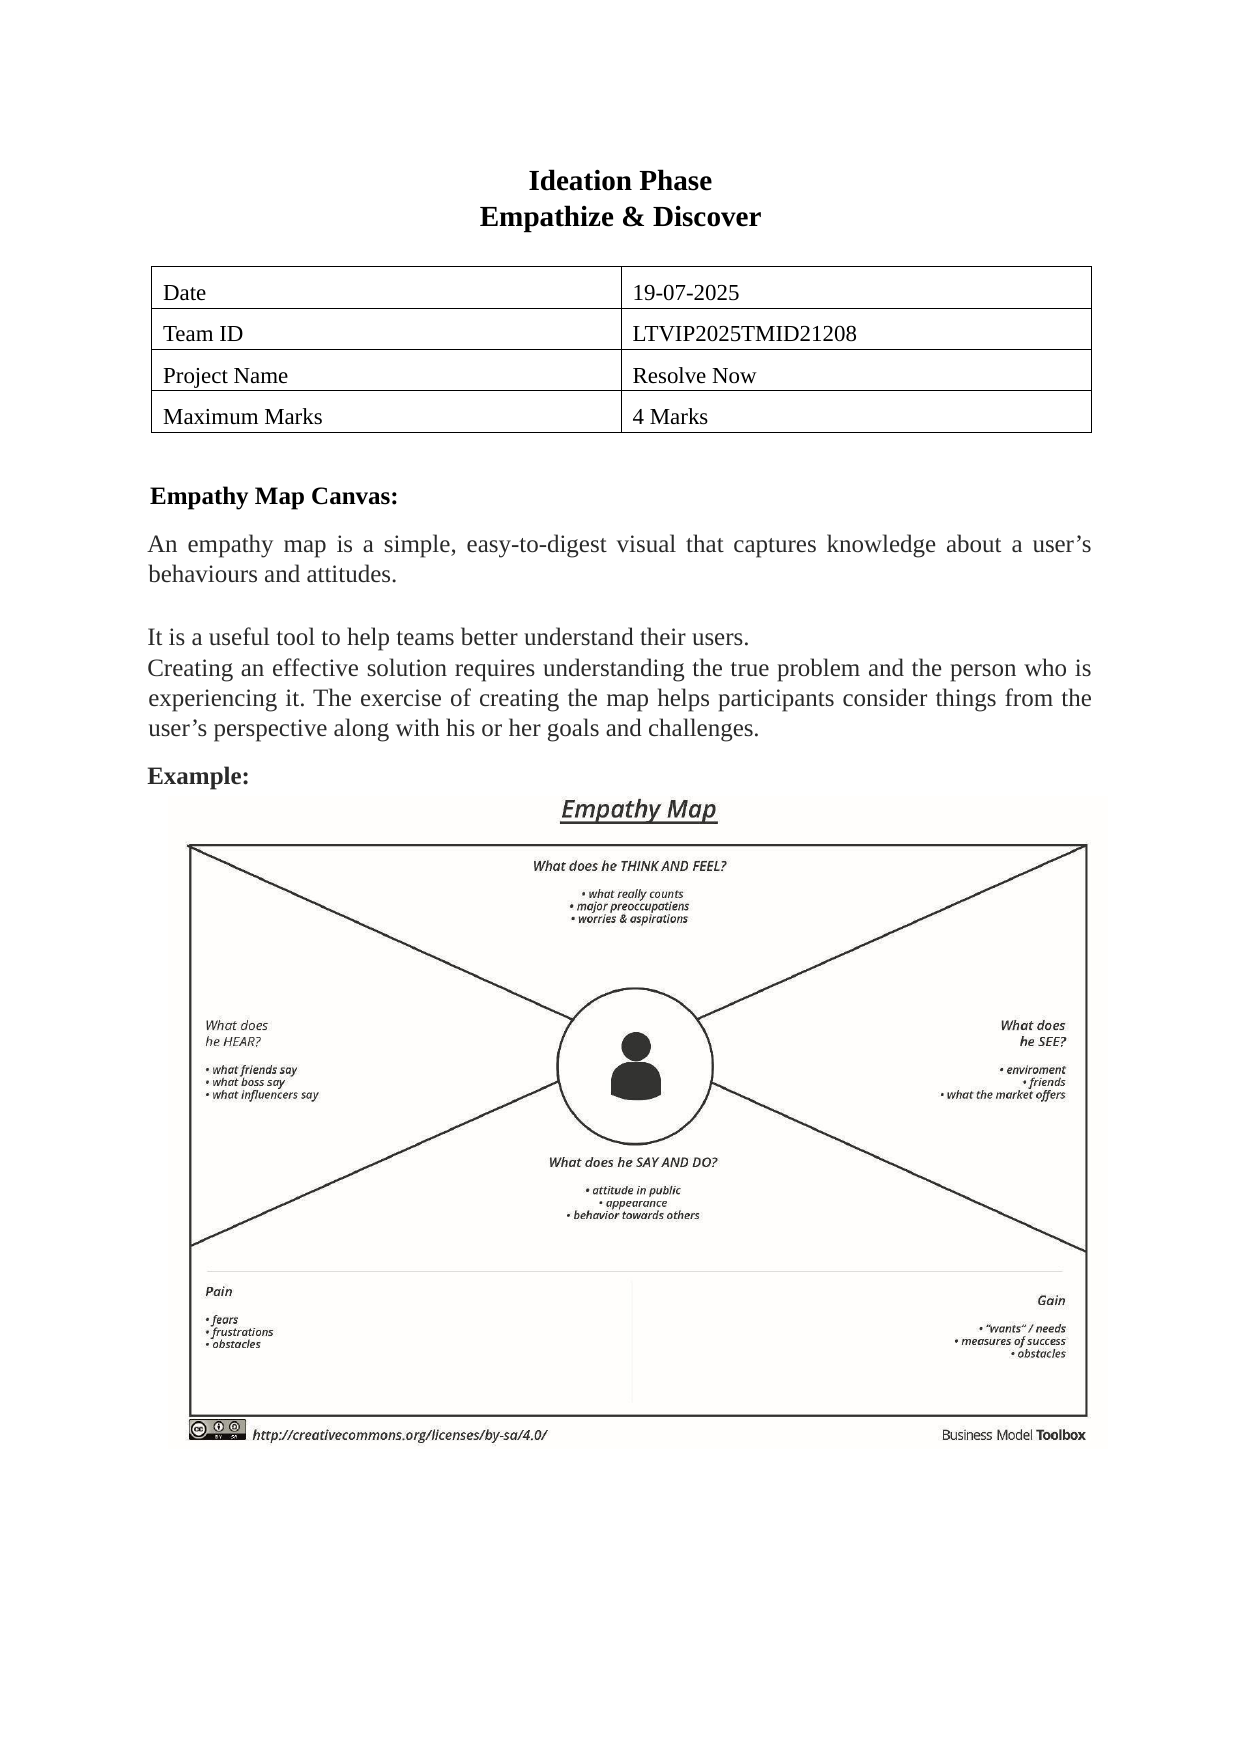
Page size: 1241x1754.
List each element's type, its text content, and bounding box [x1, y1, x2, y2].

table_cell Resolve Now [622, 350, 1091, 390]
text Empathize & Discover [148, 199, 1092, 232]
table_cell Maximum Marks [152, 391, 621, 432]
table_header 19-07-2025 [622, 267, 1091, 308]
text Ideation Phase [148, 163, 1092, 196]
table_header Date [152, 267, 621, 308]
text Empathy Map Canvas: [150, 481, 1108, 510]
table_cell Project Name [152, 350, 621, 390]
table_cell 4 Marks [622, 391, 1091, 432]
text An empathy map is a simple, easy-to-digest visual that captures knowledge about a user’s behaviours and attitudes. [147, 529, 1093, 588]
text It is a useful tool to help teams better understand their users. [147, 622, 1093, 651]
table_cell LTVIP2025TMID21208 [622, 309, 1091, 349]
text Creating an effective solution requires understanding the true problem and the person who is experiencing it. The exercise of creating the map helps participants consider things from the user’s perspective along with his or her goals and challenges. [147, 653, 1093, 742]
table_cell Team ID [152, 309, 621, 349]
picture [168, 796, 1108, 1449]
text Example: [147, 761, 1108, 790]
